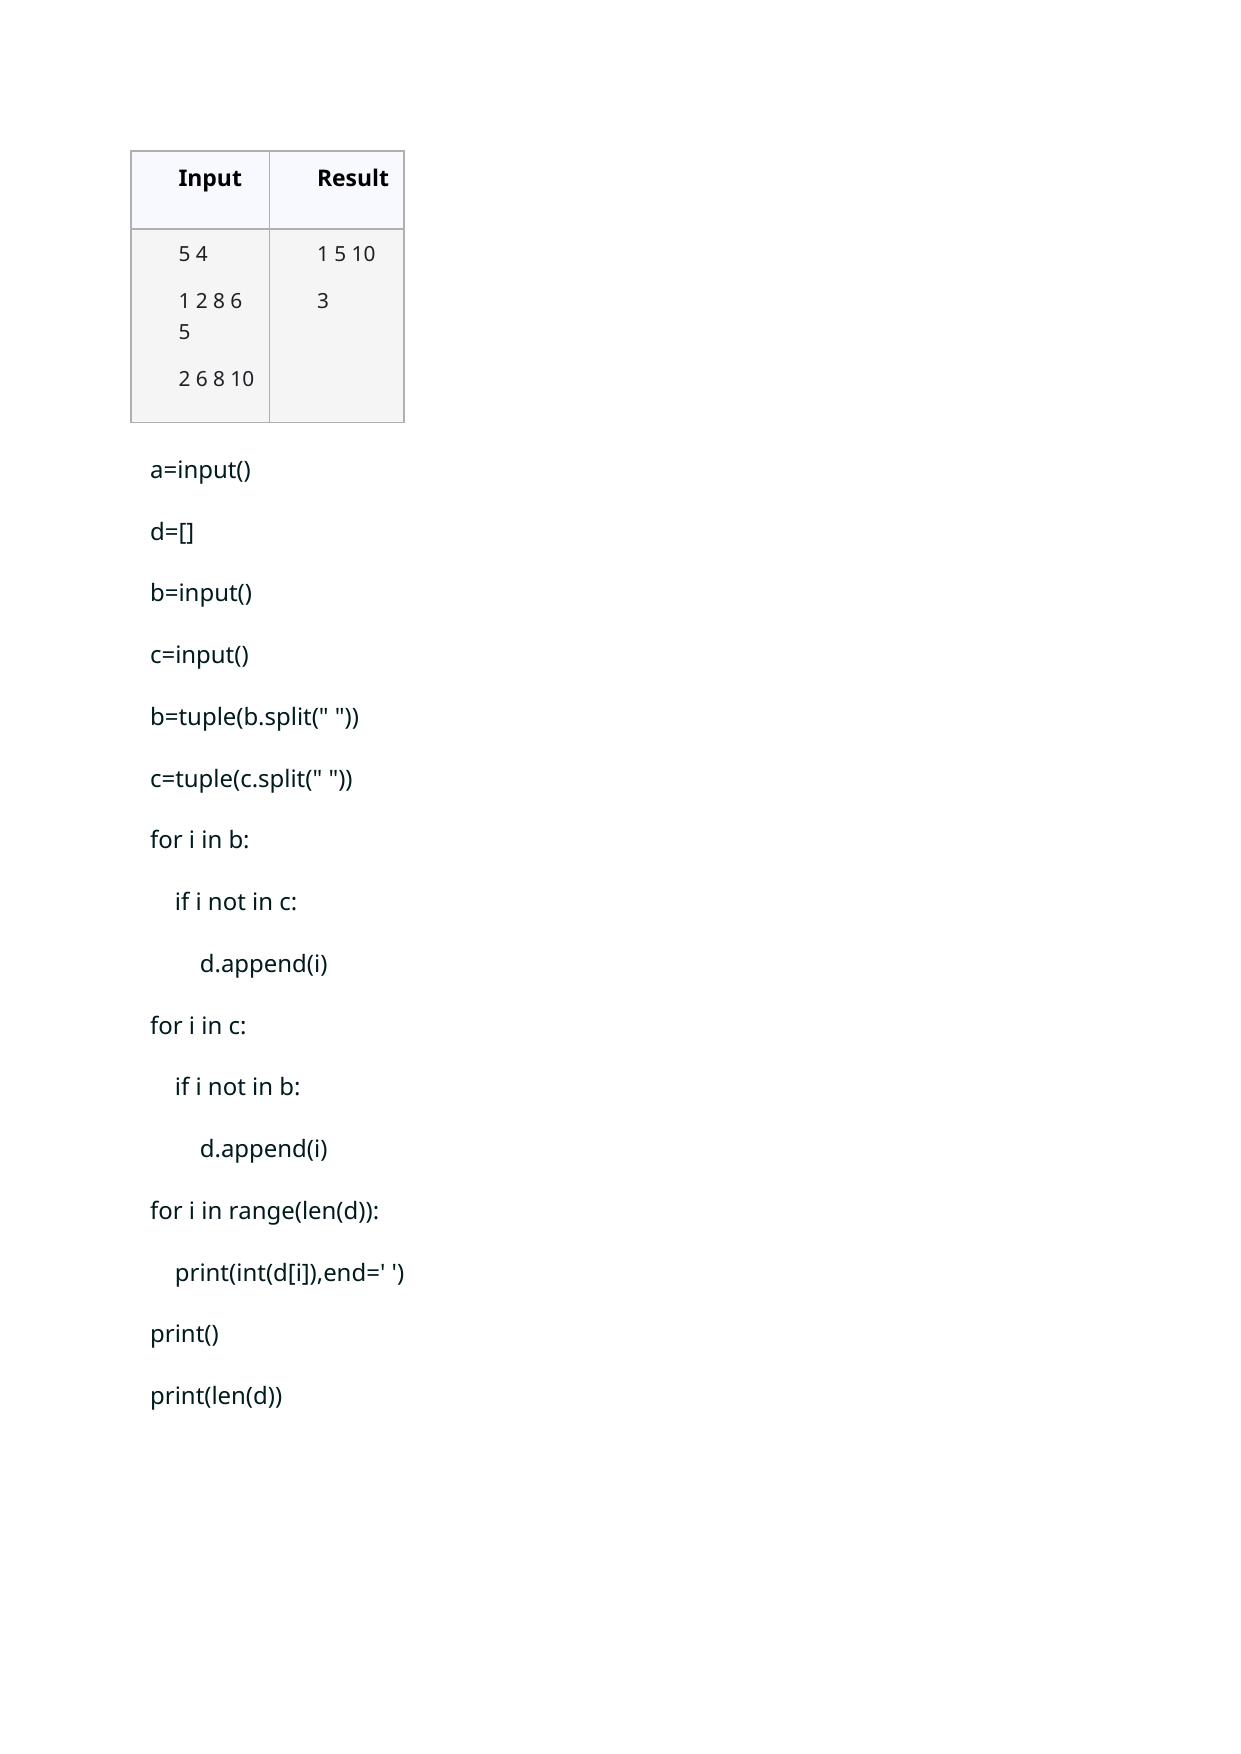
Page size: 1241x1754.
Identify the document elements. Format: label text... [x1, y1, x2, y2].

text d.append(i) [150, 947, 1090, 979]
table_header Input [132, 152, 269, 228]
text print(int(d[i]),end=' ') [150, 1256, 1090, 1288]
text c=input() [150, 638, 1090, 670]
text c=tuple(c.split(" ")) [150, 761, 1090, 794]
text d=[] [150, 514, 1090, 547]
text if i not in b: [150, 1070, 1090, 1103]
text d.append(i) [150, 1132, 1090, 1164]
text if i not in c: [150, 885, 1090, 917]
text print() [150, 1317, 1090, 1350]
table_cell 5 4 1 2 8 6 5 2 6 8 10 [132, 230, 269, 422]
text a=input() [150, 452, 1090, 485]
text for i in range(len(d)): [150, 1194, 1090, 1226]
table_cell 1 5 10 3 [270, 230, 403, 422]
text b=tuple(b.split(" ")) [150, 699, 1090, 732]
table_header Result [270, 152, 403, 228]
text b=input() [150, 576, 1090, 609]
text for i in c: [150, 1008, 1090, 1041]
text print(len(d)) [150, 1379, 1090, 1412]
text for i in b: [150, 823, 1090, 856]
